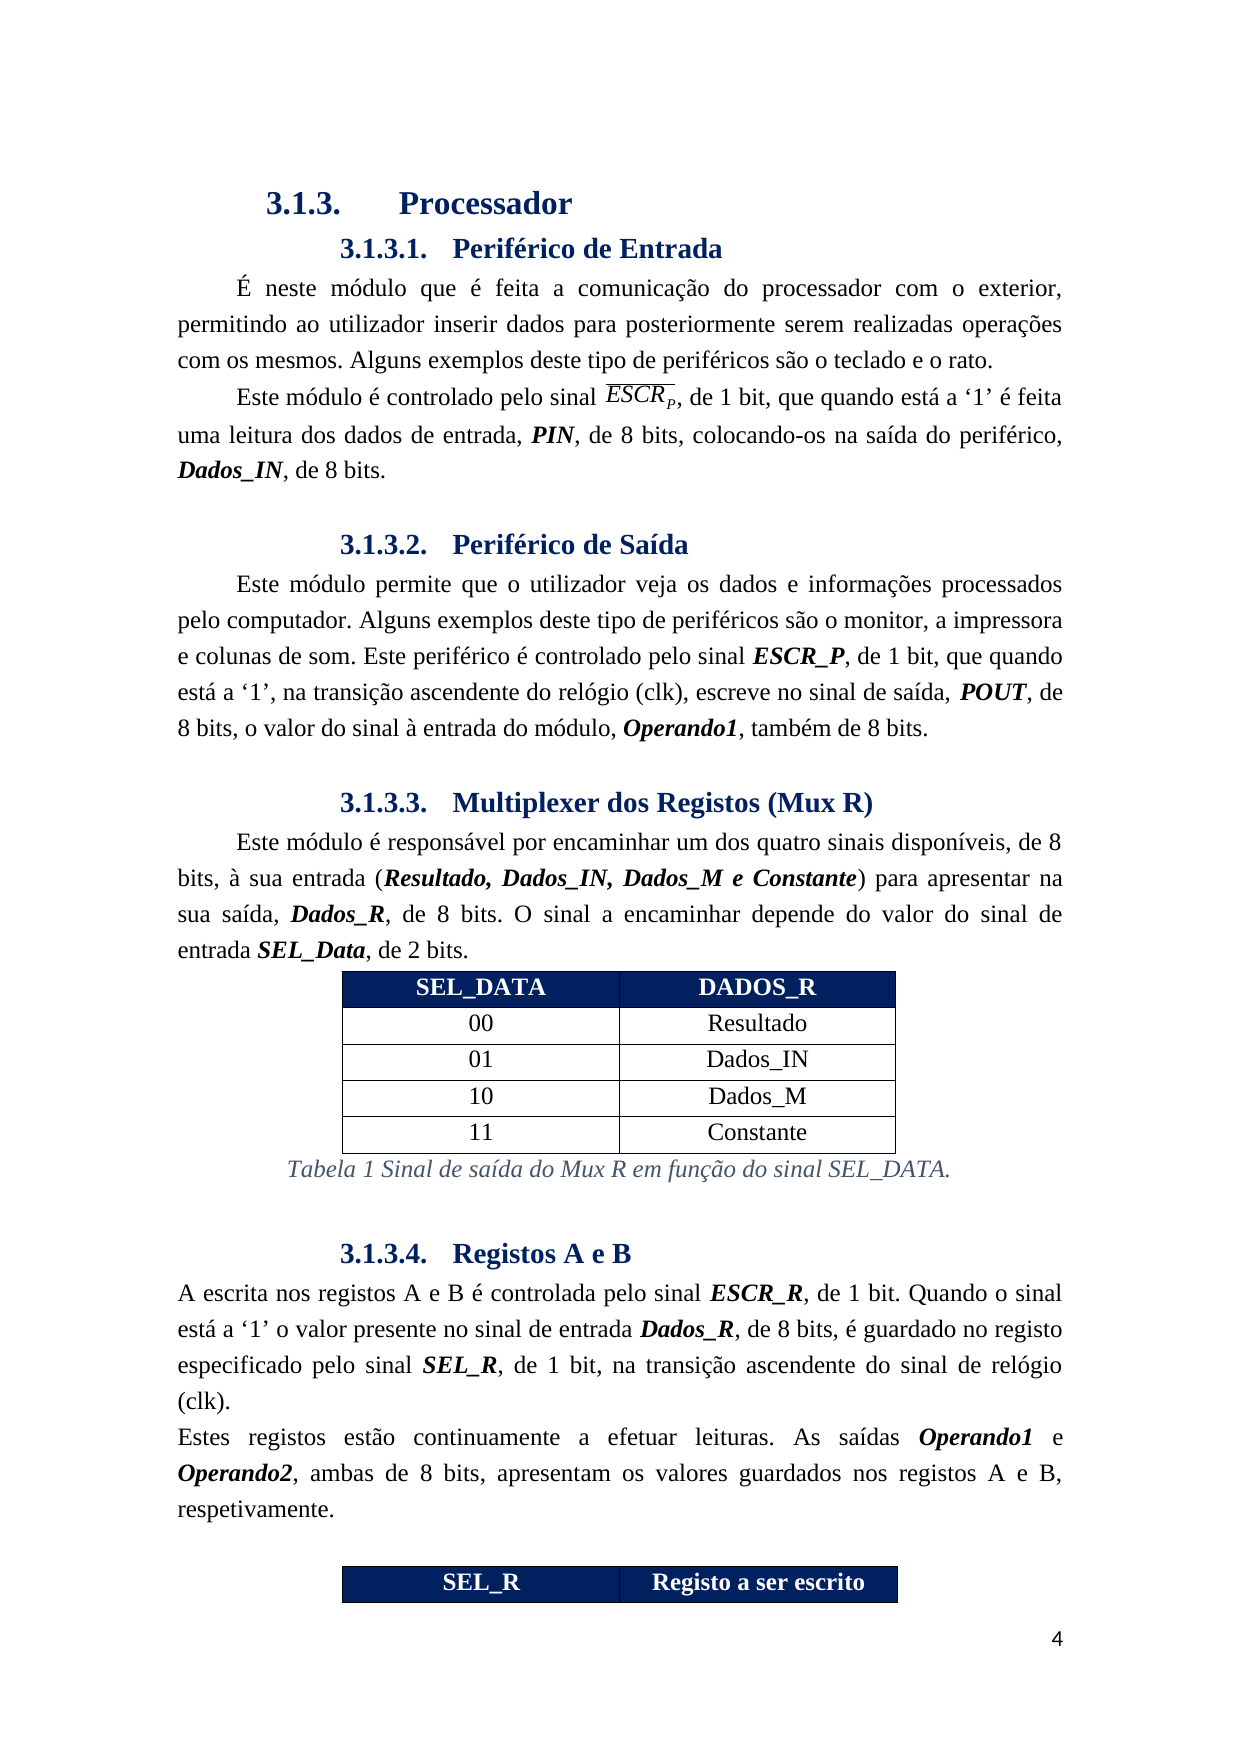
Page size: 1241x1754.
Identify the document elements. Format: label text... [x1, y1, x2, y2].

table_cell Constante [620, 1117, 895, 1153]
table_header DADOS_R [620, 972, 895, 1007]
table_cell 10 [343, 1081, 619, 1116]
table_cell 00 [343, 1008, 619, 1043]
text Este módulo é responsável por encaminhar um dos quatro sinais disponíveis, de 8 bits, à sua entrada (Resultado, Dados_IN, Dados_M e Constante) para apresentar na sua saída, Dados_R, de 8 bits. O sinal a encaminhar depende do valor do sinal de entrada SEL_Data, de 2 bits. [177, 827, 1063, 963]
table_header SEL_R [343, 1567, 619, 1602]
table_header SEL_DATA [343, 972, 619, 1007]
text É neste módulo que é feita a comunicação do processador com o exterior, permitindo ao utilizador inserir dados para posteriormente serem realizadas operações com os mesmos. Alguns exemplos deste tipo de periféricos são o teclado e o rato. [177, 273, 1063, 374]
list Periférico de Saída [340, 527, 1063, 561]
table_header Registo a ser escrito [620, 1567, 897, 1602]
text Este módulo permite que o utilizador veja os dados e informações processados pelo computador. Alguns exemplos deste tipo de periféricos são o monitor, a impressora e colunas de som. Este periférico é controlado pelo sinal ESCR_P, de 1 bit, que quando está a ‘1’, na transição ascendente do relógio (clk), escreve no sinal de saída, POUT, de 8 bits, o valor do sinal à entrada do módulo, Operando1, também de 8 bits. [177, 569, 1063, 742]
table_cell Resultado [620, 1008, 895, 1043]
table_cell 01 [343, 1045, 619, 1080]
list Multiplexer dos Registos (Mux R) [340, 785, 1063, 818]
list Processador [266, 183, 1063, 222]
text Tabela 1 Sinal de saída do Mux R em função do sinal SEL_DATA. [177, 1154, 1063, 1182]
table_cell 11 [343, 1117, 619, 1153]
table_cell Dados_M [620, 1081, 895, 1116]
list Registos A e B [340, 1236, 1063, 1270]
text Este módulo é controlado pelo sinal , de 1 bit, que quando está a ‘1’ é feita uma leitura dos dados de entrada, PIN, de 8 bits, colocando-os na saída do periférico, Dados_IN, de 8 bits. [177, 381, 1063, 484]
table_cell Dados_IN [620, 1045, 895, 1080]
list Periférico de Entrada [340, 231, 1063, 265]
text Estes registos estão continuamente a efetuar leituras. As saídas Operando1 e Operando2, ambas de 8 bits, apresentam os valores guardados nos registos A e B, respetivamente. [177, 1422, 1063, 1523]
